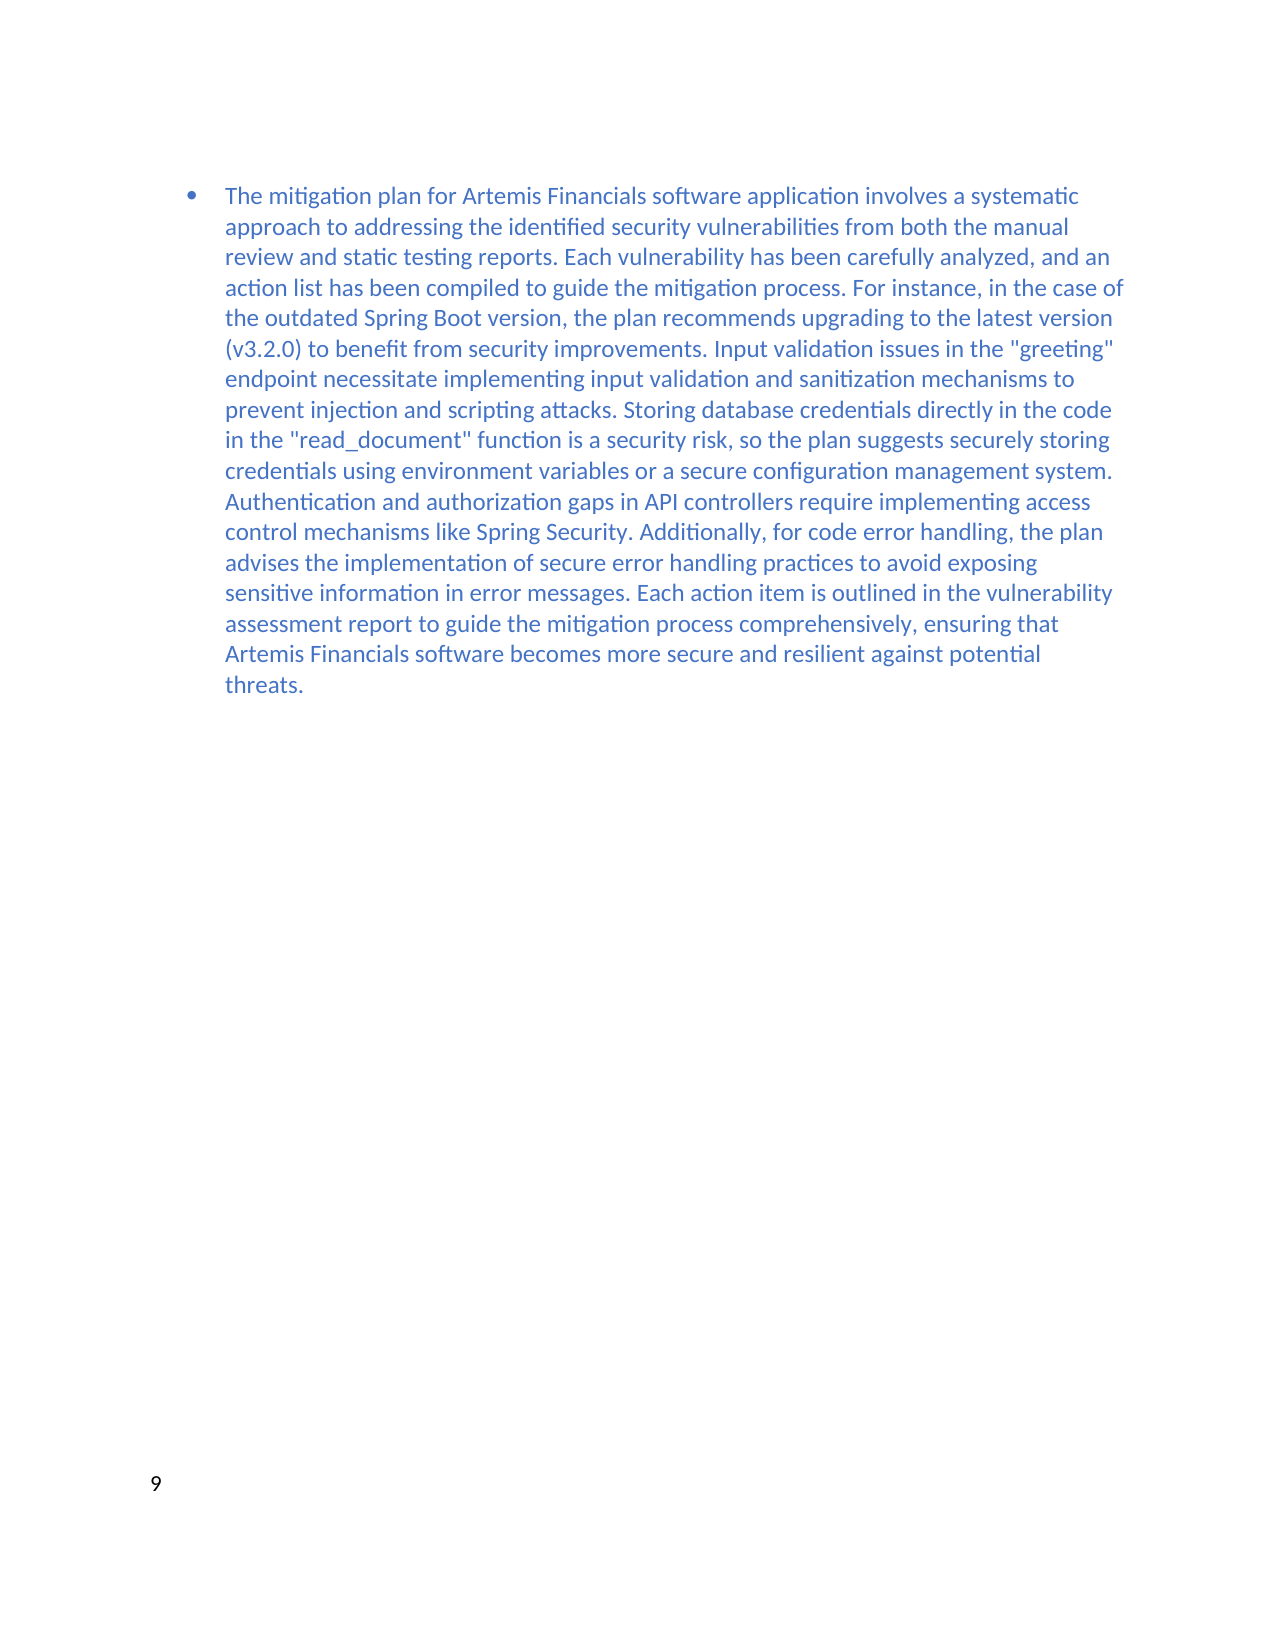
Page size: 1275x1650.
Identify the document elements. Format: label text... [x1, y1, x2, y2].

list The mitigation plan for Artemis Financials software application involves a systematic approach to addressing the identified security vulnerabilities from both the manual review and static testing reports. Each vulnerability has been carefully analyzed, and an action list has been compiled to guide the mitigation process. For instance, in the case of the outdated Spring Boot version, the plan recommends upgrading to the latest version (v3.2.0) to benefit from security improvements. Input validation issues in the "greeting" endpoint necessitate implementing input validation and sanitization mechanisms to prevent injection and scripting attacks. Storing database credentials directly in the code in the "read_document" function is a security risk, so the plan suggests securely storing credentials using environment variables or a secure configuration management system. Authentication and authorization gaps in API controllers require implementing access control mechanisms like Spring Security. Additionally, for code error handling, the plan advises the implementation of secure error handling practices to avoid exposing sensitive information in error messages. Each action item is outlined in the vulnerability assessment report to guide the mitigation process comprehensively, ensuring that Artemis Financials software becomes more secure and resilient against potential threats. [187, 181, 1125, 699]
